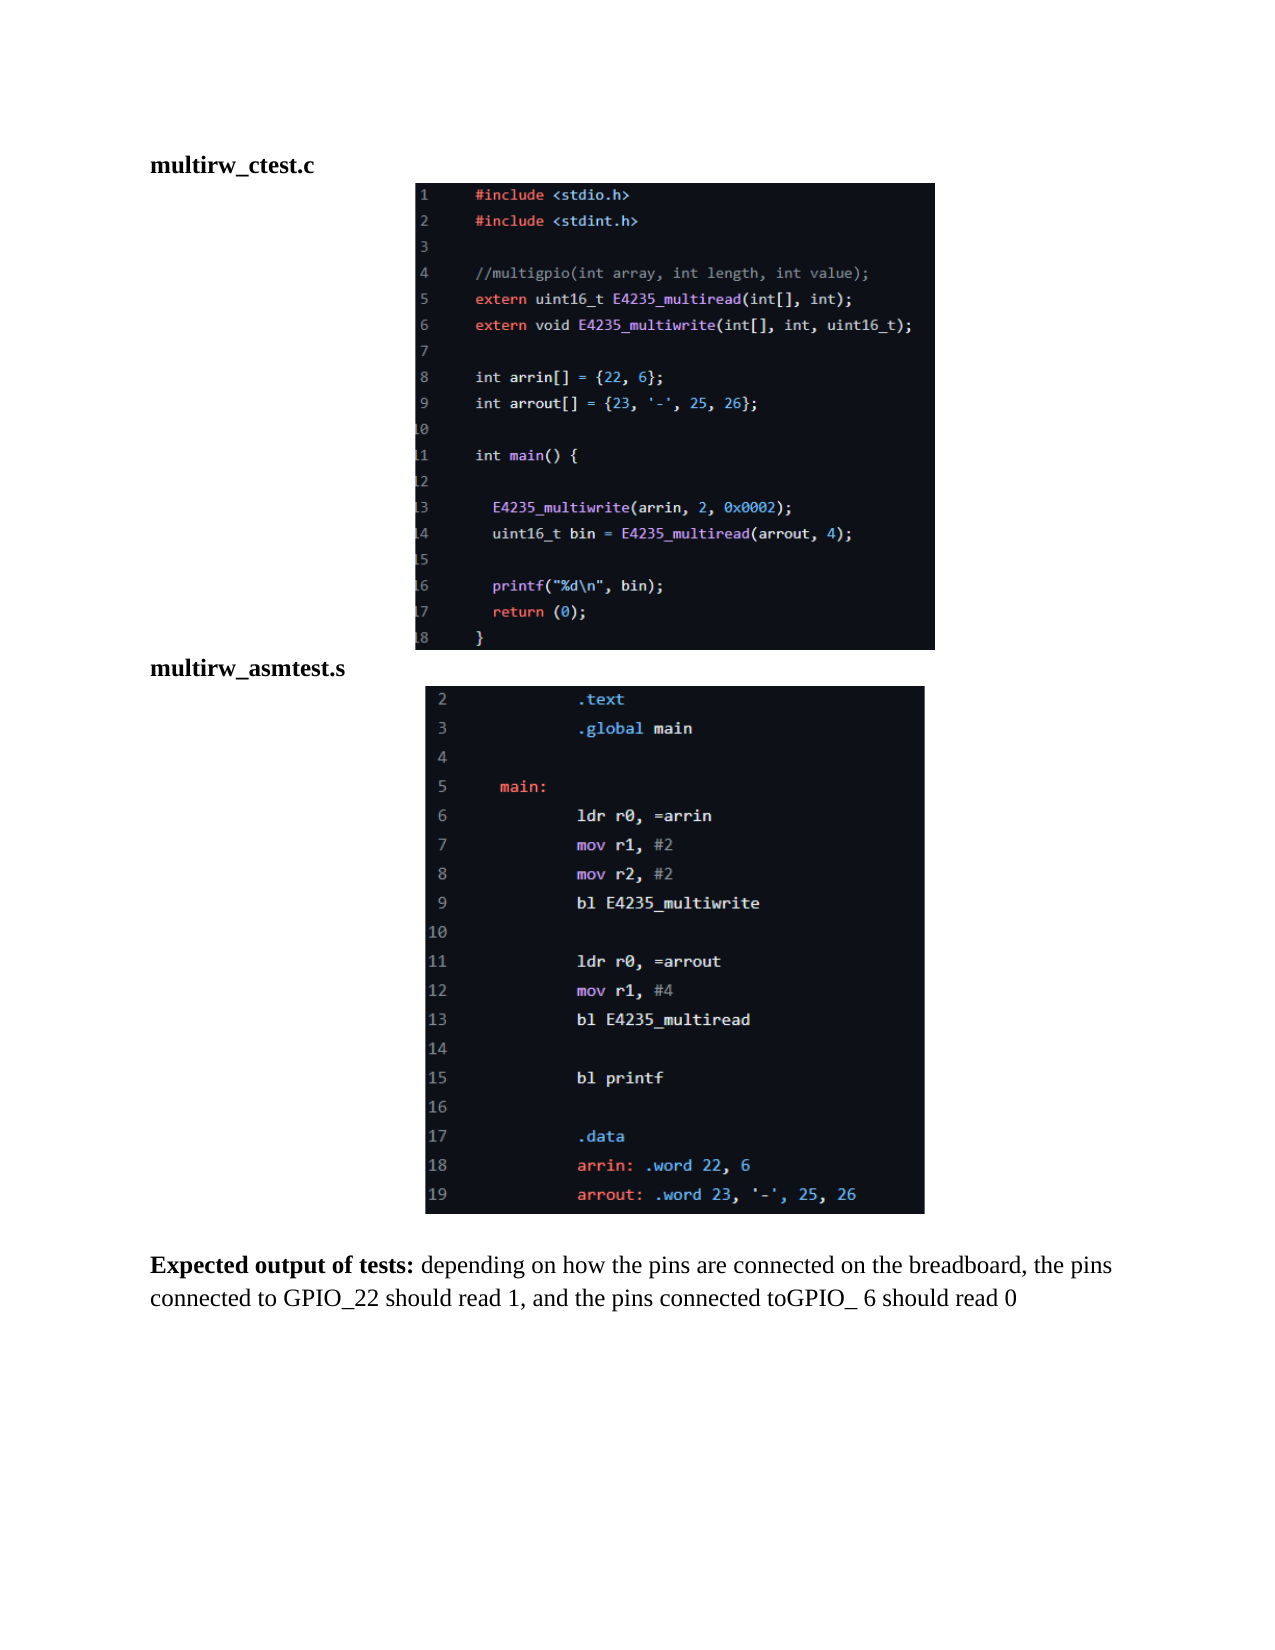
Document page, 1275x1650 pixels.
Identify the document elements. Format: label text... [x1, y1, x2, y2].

text Expected output of tests: depending on how the pins are connected on the breadboard, the pins connected to GPIO_22 should read 1, and the pins connected toGPIO_ 6 should read 0 [150, 1250, 1125, 1312]
text multirw_ctest.c [150, 150, 1125, 179]
picture [425, 686, 925, 1214]
text multirw_asmtest.s [150, 653, 1125, 682]
picture [415, 183, 935, 650]
